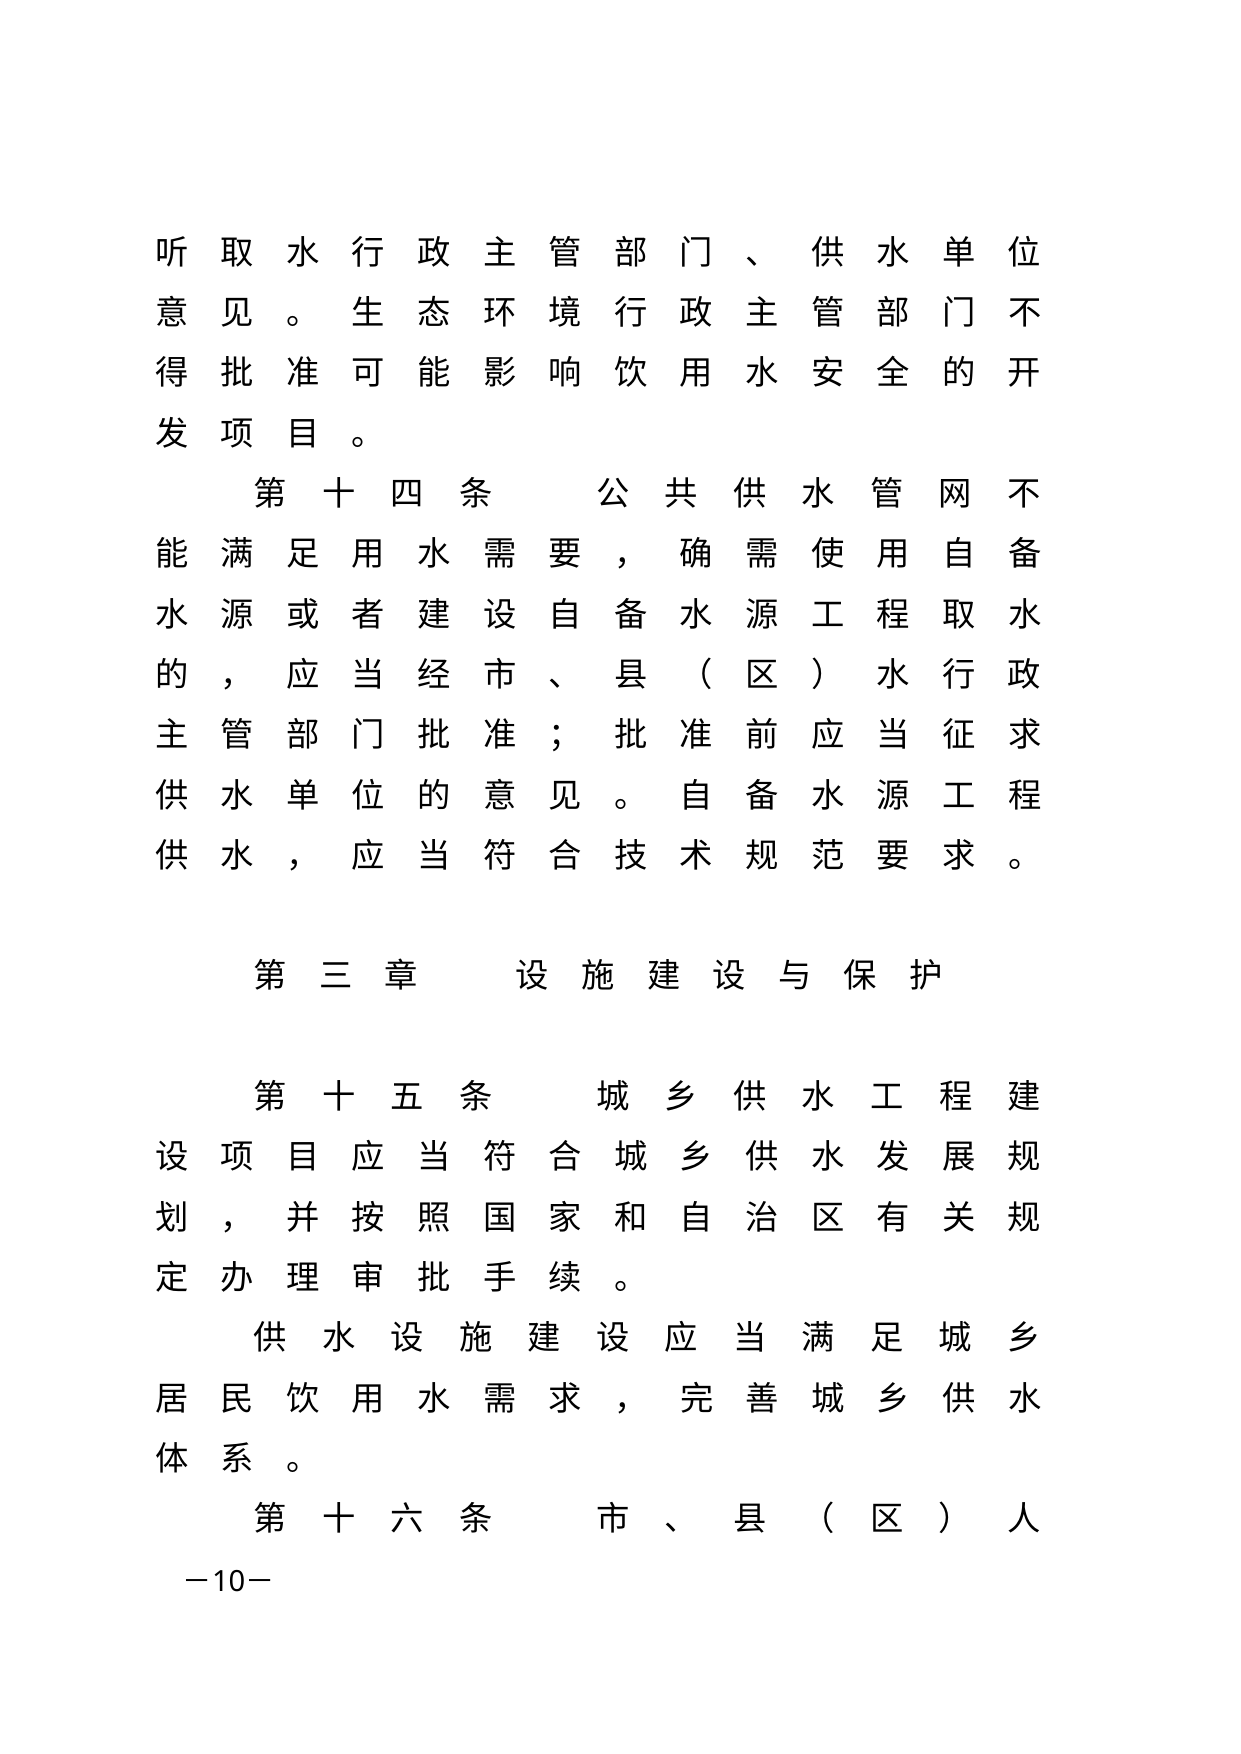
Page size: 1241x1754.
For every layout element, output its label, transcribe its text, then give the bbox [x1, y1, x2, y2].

text 第三章 设施建设与保护 [155, 943, 1073, 1003]
text 第十四条 公共供水管网不能满足用水需要，确需使用自备水源或者建设自备水源工程取水的，应当经市、县（区）水行政主管部门批准；批准前应当征求供水单位的意见。自备水源工程供水，应当符合技术规范要求。 [155, 461, 1073, 883]
text 供水设施建设应当满足城乡居民饮用水需求，完善城乡供水体系。 [155, 1305, 1073, 1486]
text 在饮用水水源保护区周边及上游水区域开发建设其他项目，应当在立项时进行环境影响评价，听取水行政主管部门、供水单位意见。生态环境行政主管部门不得批准可能影响饮用水安全的开发项目。 [155, 219, 1073, 461]
text 第十六条 市、县（区）人民政府应当建设应急供水工程。 [155, 1486, 1073, 1546]
text 第十五条 城乡供水工程建设项目应当符合城乡供水发展规划，并按照国家和自治区有关规定办理审批手续。 [155, 1064, 1073, 1305]
